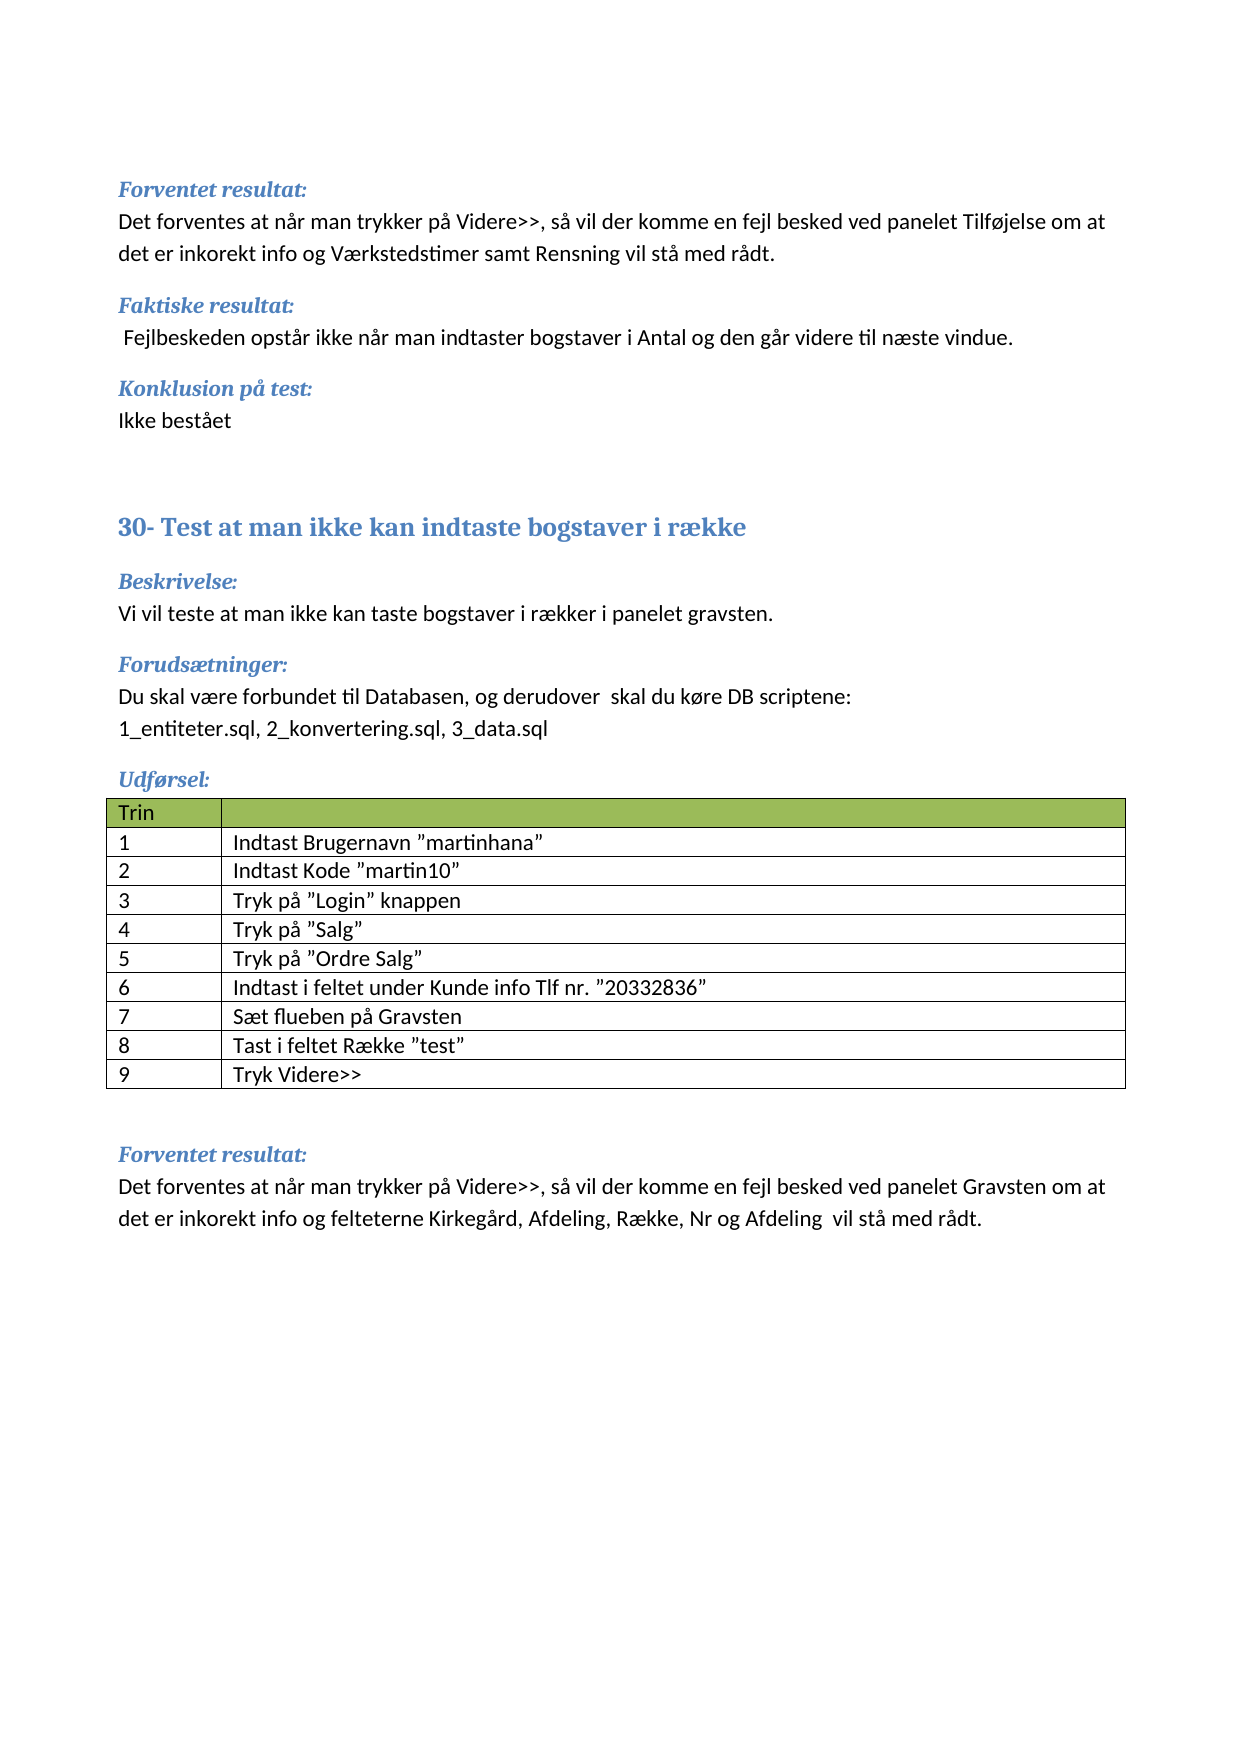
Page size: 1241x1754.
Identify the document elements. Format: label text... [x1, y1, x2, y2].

subtitle Forventet resultat: [118, 177, 1122, 203]
table_cell Tast i feltet Række ”test” [222, 1031, 1125, 1059]
table_cell 6 [107, 973, 221, 1001]
table_cell 5 [107, 944, 221, 972]
table_cell Indtast i feltet under Kunde info Tlf nr. ”20332836” [222, 973, 1125, 1001]
table_cell 1 [107, 828, 221, 856]
text Vi vil teste at man ikke kan taste bogstaver i rækker i panelet gravsten. [118, 599, 1122, 627]
table_cell Tryk på ”Salg” [222, 915, 1125, 943]
table_header Trin [107, 799, 221, 827]
table_cell 4 [107, 915, 221, 943]
text Du skal være forbundet til Databasen, og derudover skal du køre DB scriptene: 1_entiteter.sql, 2_konvertering.sql, 3_data.sql [118, 682, 1122, 742]
table_cell Sæt flueben på Gravsten [222, 1002, 1125, 1030]
subtitle Beskrivelse: [118, 569, 1122, 595]
subtitle Konklusion på test: [118, 376, 1122, 402]
subtitle 30- Test at man ikke kan indtaste bogstaver i række [118, 512, 1122, 543]
table_cell Indtast Kode ”martin10” [222, 857, 1125, 885]
table_cell Tryk Videre>> [222, 1060, 1125, 1088]
table_cell 9 [107, 1060, 221, 1088]
subtitle Forudsætninger: [118, 652, 1122, 678]
table_cell 8 [107, 1031, 221, 1059]
subtitle Forventet resultat: [118, 1142, 1122, 1168]
text Ikke bestået [118, 406, 1122, 434]
table_cell Indtast Brugernavn ”martinhana” [222, 828, 1125, 856]
table_header [222, 799, 1125, 827]
text Det forventes at når man trykker på Videre>>, så vil der komme en fejl besked ved panelet Tilføjelse om at det er inkorekt info og Værkstedstimer samt Rensning vil stå med rådt. [118, 207, 1122, 268]
table_cell 7 [107, 1002, 221, 1030]
subtitle Udførsel: [118, 767, 1122, 794]
text Det forventes at når man trykker på Videre>>, så vil der komme en fejl besked ved panelet Gravsten om at det er inkorekt info og felteterne Kirkegård, Afdeling, Række, Nr og Afdeling vil stå med rådt. [118, 1172, 1122, 1233]
table_cell 3 [107, 886, 221, 914]
text Fejlbeskeden opstår ikke når man indtaster bogstaver i Antal og den går videre til næste vindue. [118, 323, 1122, 351]
table_cell Tryk på ”Ordre Salg” [222, 944, 1125, 972]
subtitle Faktiske resultat: [118, 293, 1122, 319]
table_cell Tryk på ”Login” knappen [222, 886, 1125, 914]
table_cell 2 [107, 857, 221, 885]
